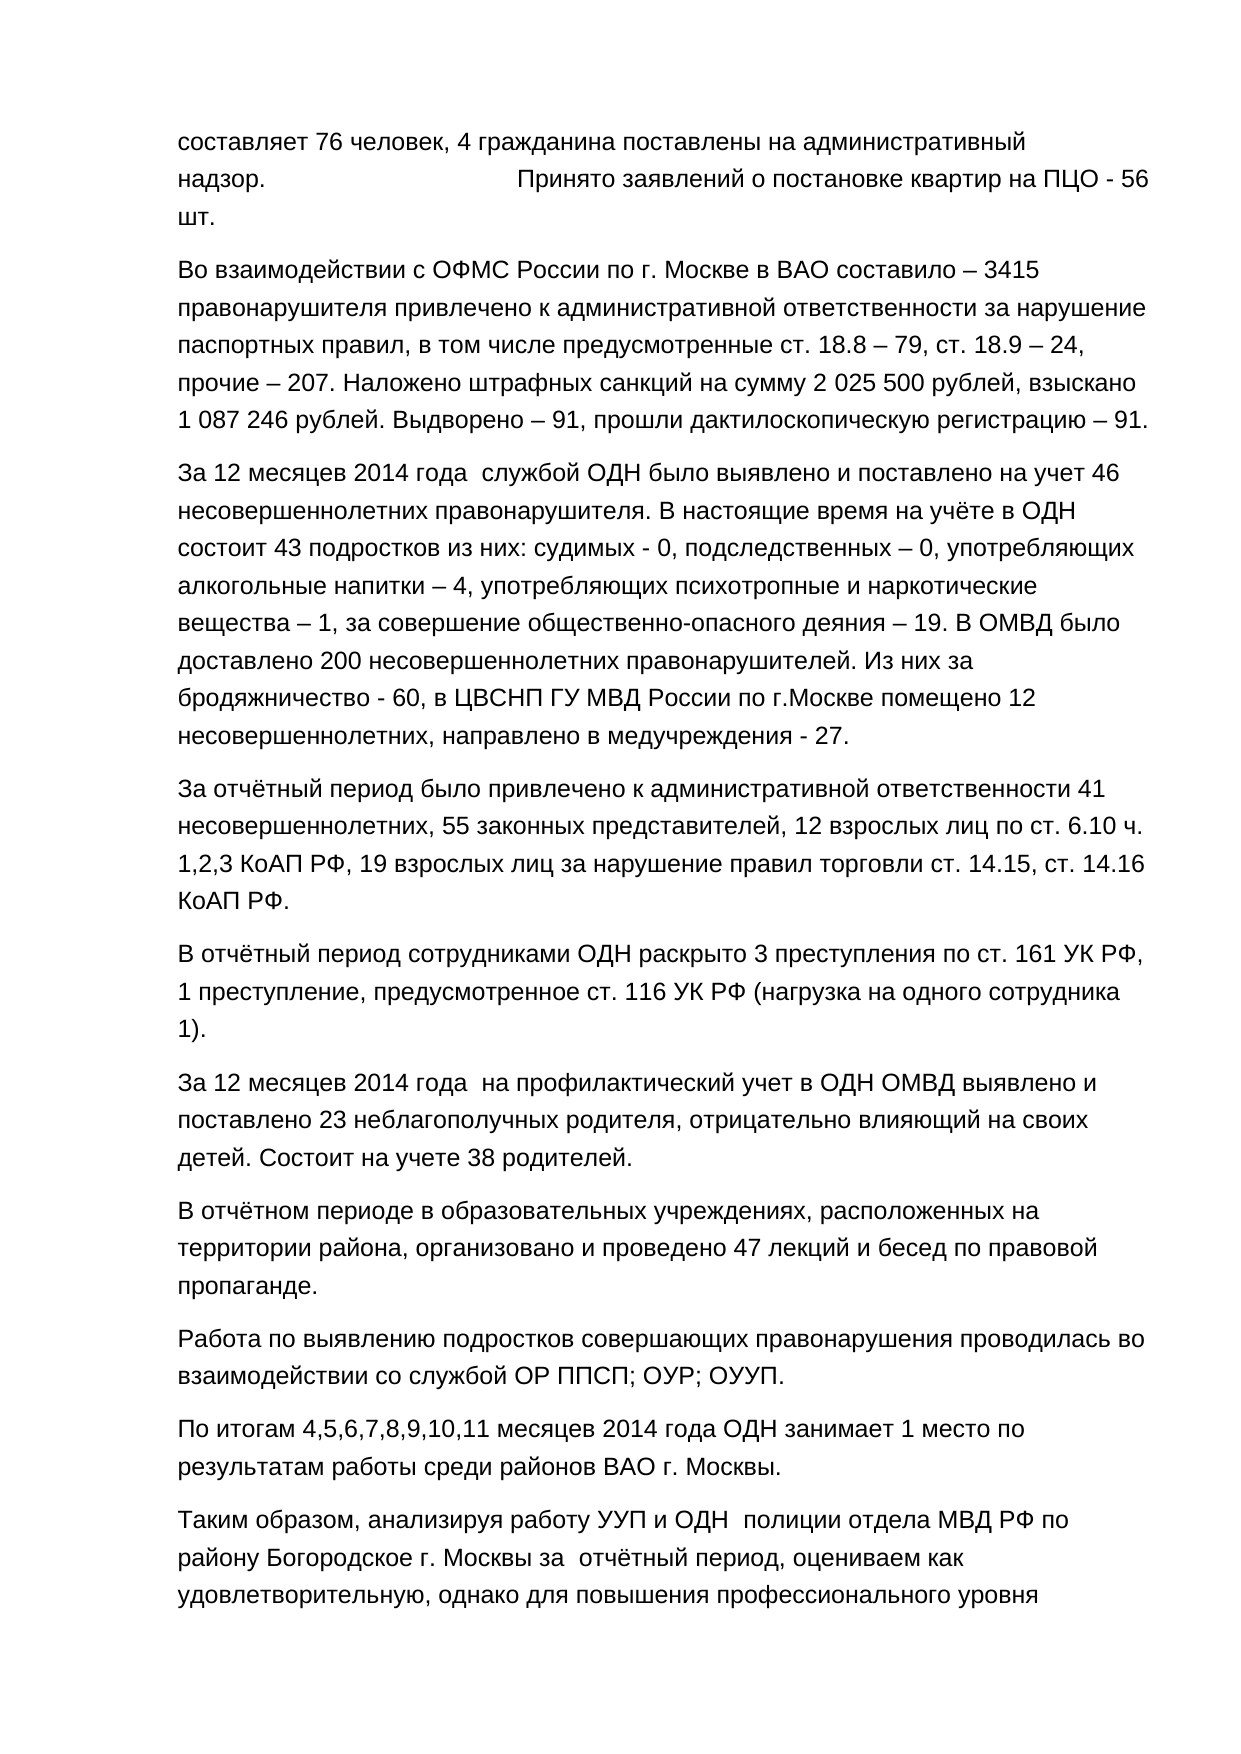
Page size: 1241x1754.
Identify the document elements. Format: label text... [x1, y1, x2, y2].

text За 12 месяцев 2014 года службой ОДН было выявлено и поставлено на учет 46 несовершеннолетних правонарушителя. В настоящие время на учёте в ОДН состоит 43 подростков из них: судимых - 0, подследственных – 0, употребляющих алкогольные напитки – 4, употребляющих психотропные и наркотические вещества – 1, за совершение общественно-опасного деяния – 19. В ОМВД было доставлено 200 несовершеннолетних правонарушителей. Из них за бродяжничество - 60, в ЦВСНП ГУ МВД России по г.Москве помещено 12 несовершеннолетних, направлено в медучреждения - 27. [177, 449, 1152, 749]
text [177, 1496, 1152, 1609]
text Работа по выявлению подростков совершающих правонарушения проводилась во взаимодействии со службой ОР ППСП; ОУР; ОУУП. [177, 1315, 1152, 1390]
text В отчётный период сотрудниками ОДН раскрыто 3 преступления по ст. 161 УК РФ, 1 преступление, предусмотренное ст. 116 УК РФ (нагрузка на одного сотрудника 1). [177, 931, 1152, 1043]
text За отчётный период было привлечено к административной ответственности 41 несовершеннолетних, 55 законных представителей, 12 взрослых лиц по ст. 6.10 ч. 1,2,3 КоАП РФ, 19 взрослых лиц за нарушение правил торговли ст. 14.15, ст. 14.16 КоАП РФ. [177, 765, 1152, 915]
text За 12 месяцев 2014 года на профилактический учет в ОДН ОМВД выявлено и поставлено 23 неблагополучных родителя, отрицательно влияющий на своих детей. Состоит на учете 38 родителей. [177, 1059, 1152, 1171]
text В отчётном периоде в образовательных учреждениях, расположенных на территории района, организовано и проведено 47 лекций и бесед по правовой пропаганде. [177, 1187, 1152, 1299]
text Во взаимодействии с ОФМС России по г. Москве в ВАО составило – 3415 правонарушителя привлечено к административной ответственности за нарушение паспортных правил, в том числе предусмотренные ст. 18.8 – 79, ст. 18.9 – 24, прочие – 207. Наложено штрафных санкций на сумму 2 025 500 рублей, взыскано 1 087 246 рублей. Выдворено – 91, прошли дактилоскопическую регистрацию – 91. [177, 246, 1152, 434]
text По итогам 4,5,6,7,8,9,10,11 месяцев 2014 года ОДН занимает 1 место по результатам работы среди районов ВАО г. Москвы. [177, 1406, 1152, 1481]
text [177, 118, 1152, 231]
